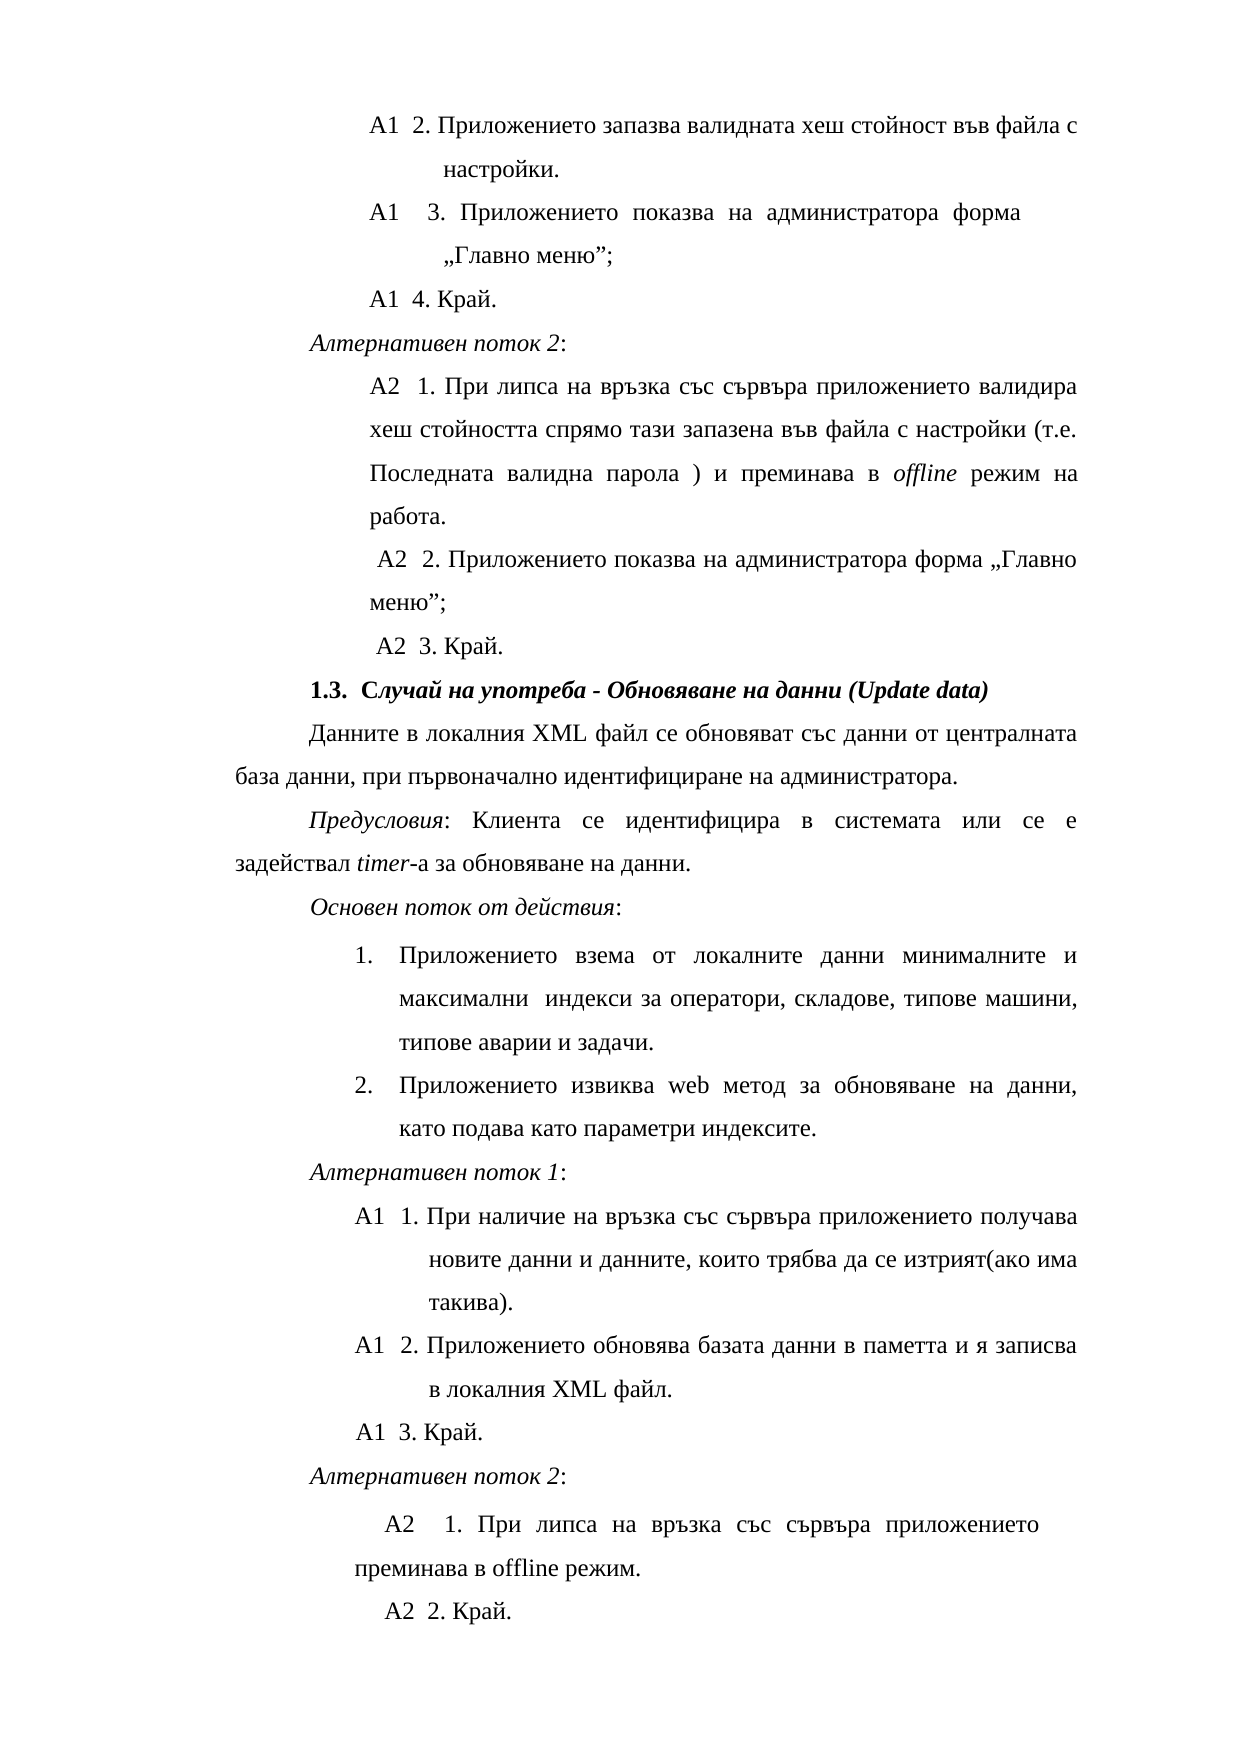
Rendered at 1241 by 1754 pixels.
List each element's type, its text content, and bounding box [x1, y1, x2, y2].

text А1 4. Край. [369, 284, 1021, 313]
text А1 2. Приложението обновява базата данни в паметта и я записва в локалния XML файл. [354, 1331, 1078, 1402]
text А2 2. Край. [354, 1596, 1040, 1625]
text А2 3. Край. [369, 631, 1078, 660]
text Алтернативен поток 1: [310, 1157, 1152, 1186]
text 1.3. Случай на употреба - Обновяване на данни (Update data) [310, 675, 1128, 703]
text Основен поток от действия: [310, 892, 1152, 921]
text Данните в локалния XML файл се обновяват със данни от централната база данни, при първоначално идентифициране на администратора. [235, 718, 1078, 790]
text А1 3. Приложението показва на администратора форма „Главно меню”; [369, 197, 1021, 269]
list Приложението взема от локалните данни минималните и максимални индекси за оператори, складове, типове машини, типове аварии и задачи. [354, 940, 1078, 1055]
text Алтернативен поток 2: [310, 1461, 1152, 1490]
text А2 2. Приложението показва на администратора форма „Главно меню”; [369, 544, 1078, 616]
text А2 1. При липса на връзка със сървъра приложението преминава в offline режим. [354, 1509, 1040, 1581]
text А1 3. Край. [236, 1417, 1078, 1446]
text А1 1. При наличие на връзка със сървъра приложението получава новите данни и данните, които трябва да се изтрият(ако има такива). [354, 1201, 1078, 1316]
text А1 2. Приложението запазва валидната хеш стойност във файла с настройки. [369, 111, 1078, 182]
text Предусловия: Клиента се идентифицира в системата или се е задействал timer-а за обновяване на данни. [235, 805, 1078, 877]
text Алтернативен поток 2: [310, 328, 1152, 356]
list Приложението извиква web метод за обновяване на данни, като подава като параметри индексите. [354, 1070, 1078, 1142]
text А2 1. При липса на връзка със сървъра приложението валидира хеш стойността спрямо тази запазена във файла с настройки (т.е. Последната валидна парола ) и преминава в offline режим на работа. [369, 371, 1078, 529]
